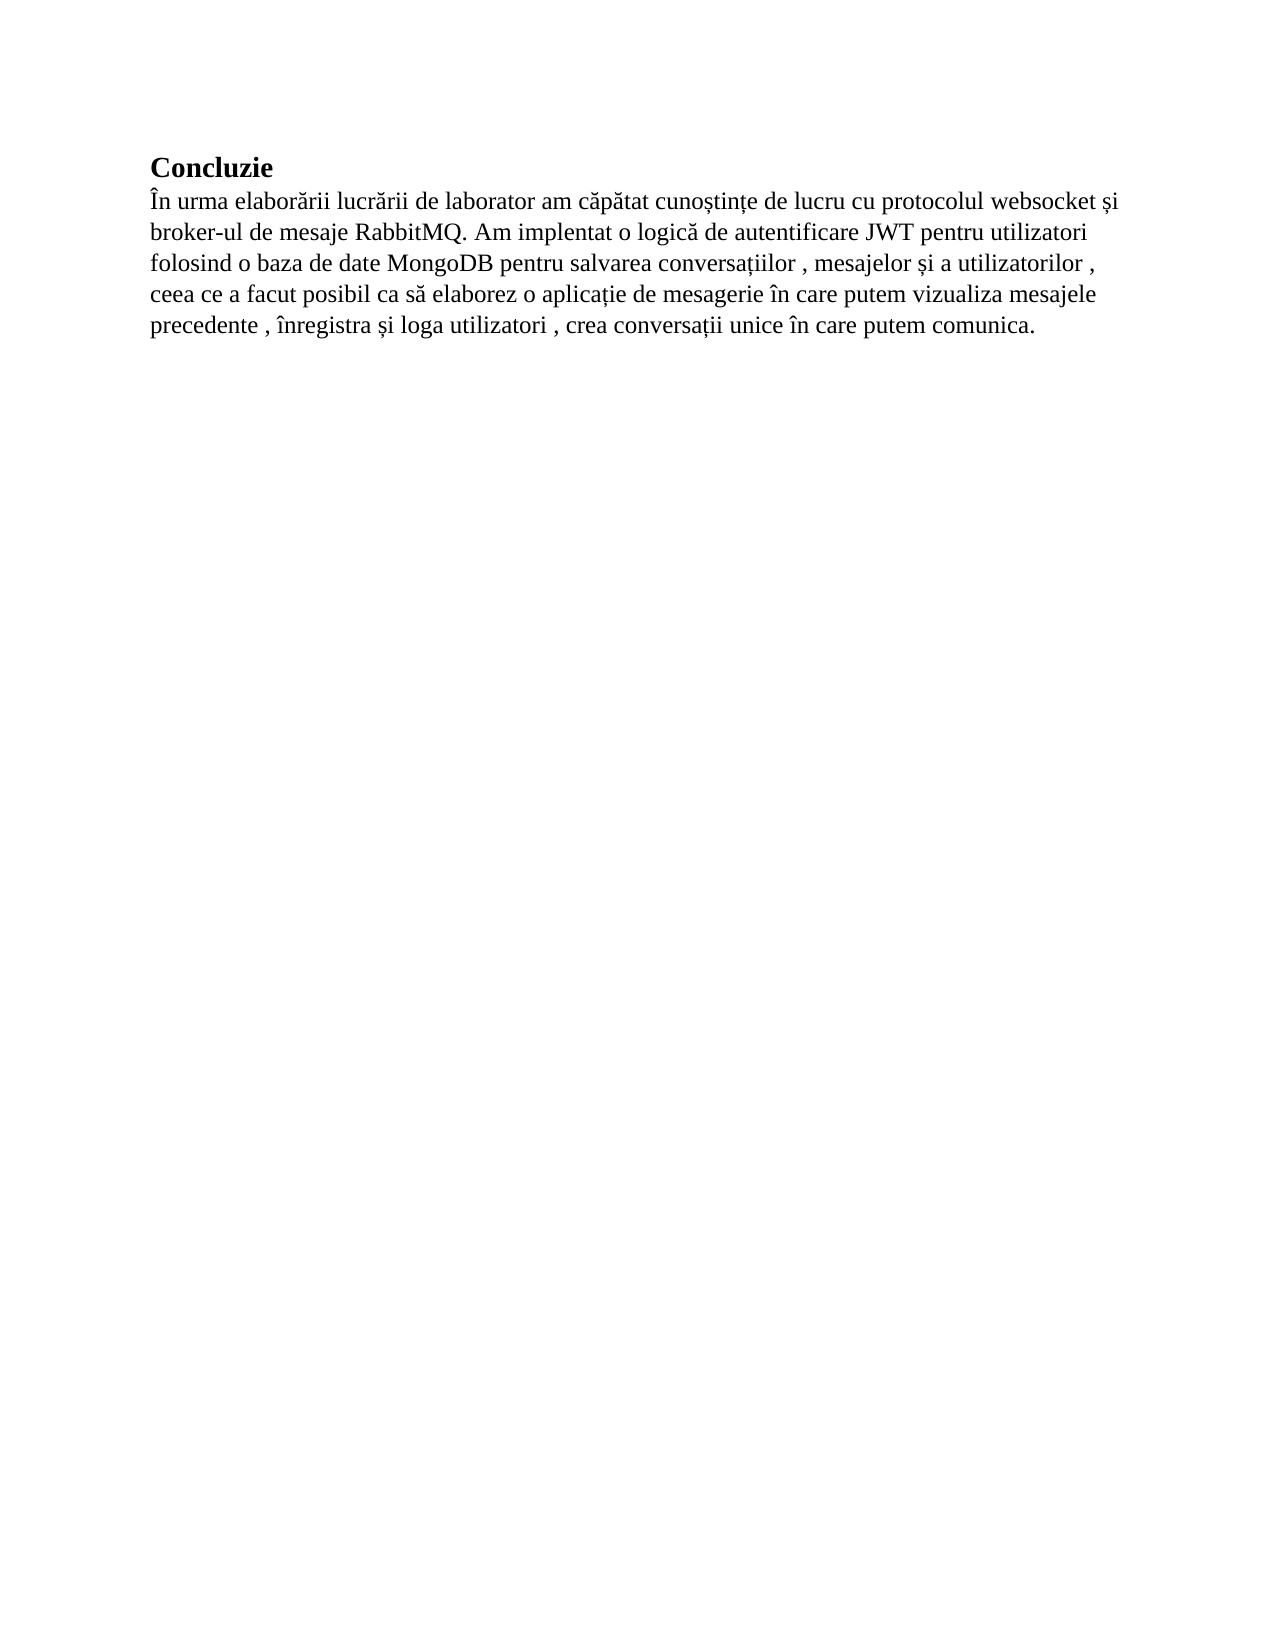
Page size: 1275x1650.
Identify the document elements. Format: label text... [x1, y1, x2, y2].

subtitle Concluzie [150, 150, 1125, 183]
text În urma elaborării lucrării de laborator am căpătat cunoștințe de lucru cu protocolul websocket și broker-ul de mesaje RabbitMQ. Am implentat o logică de autentificare JWT pentru utilizatori folosind o baza de date MongoDB pentru salvarea conversațiilor , mesajelor și a utilizatorilor , ceea ce a facut posibil ca să elaborez o aplicație de mesagerie în care putem vizualiza mesajele precedente , înregistra și loga utilizatori , crea conversații unice în care putem comunica. [150, 186, 1125, 339]
